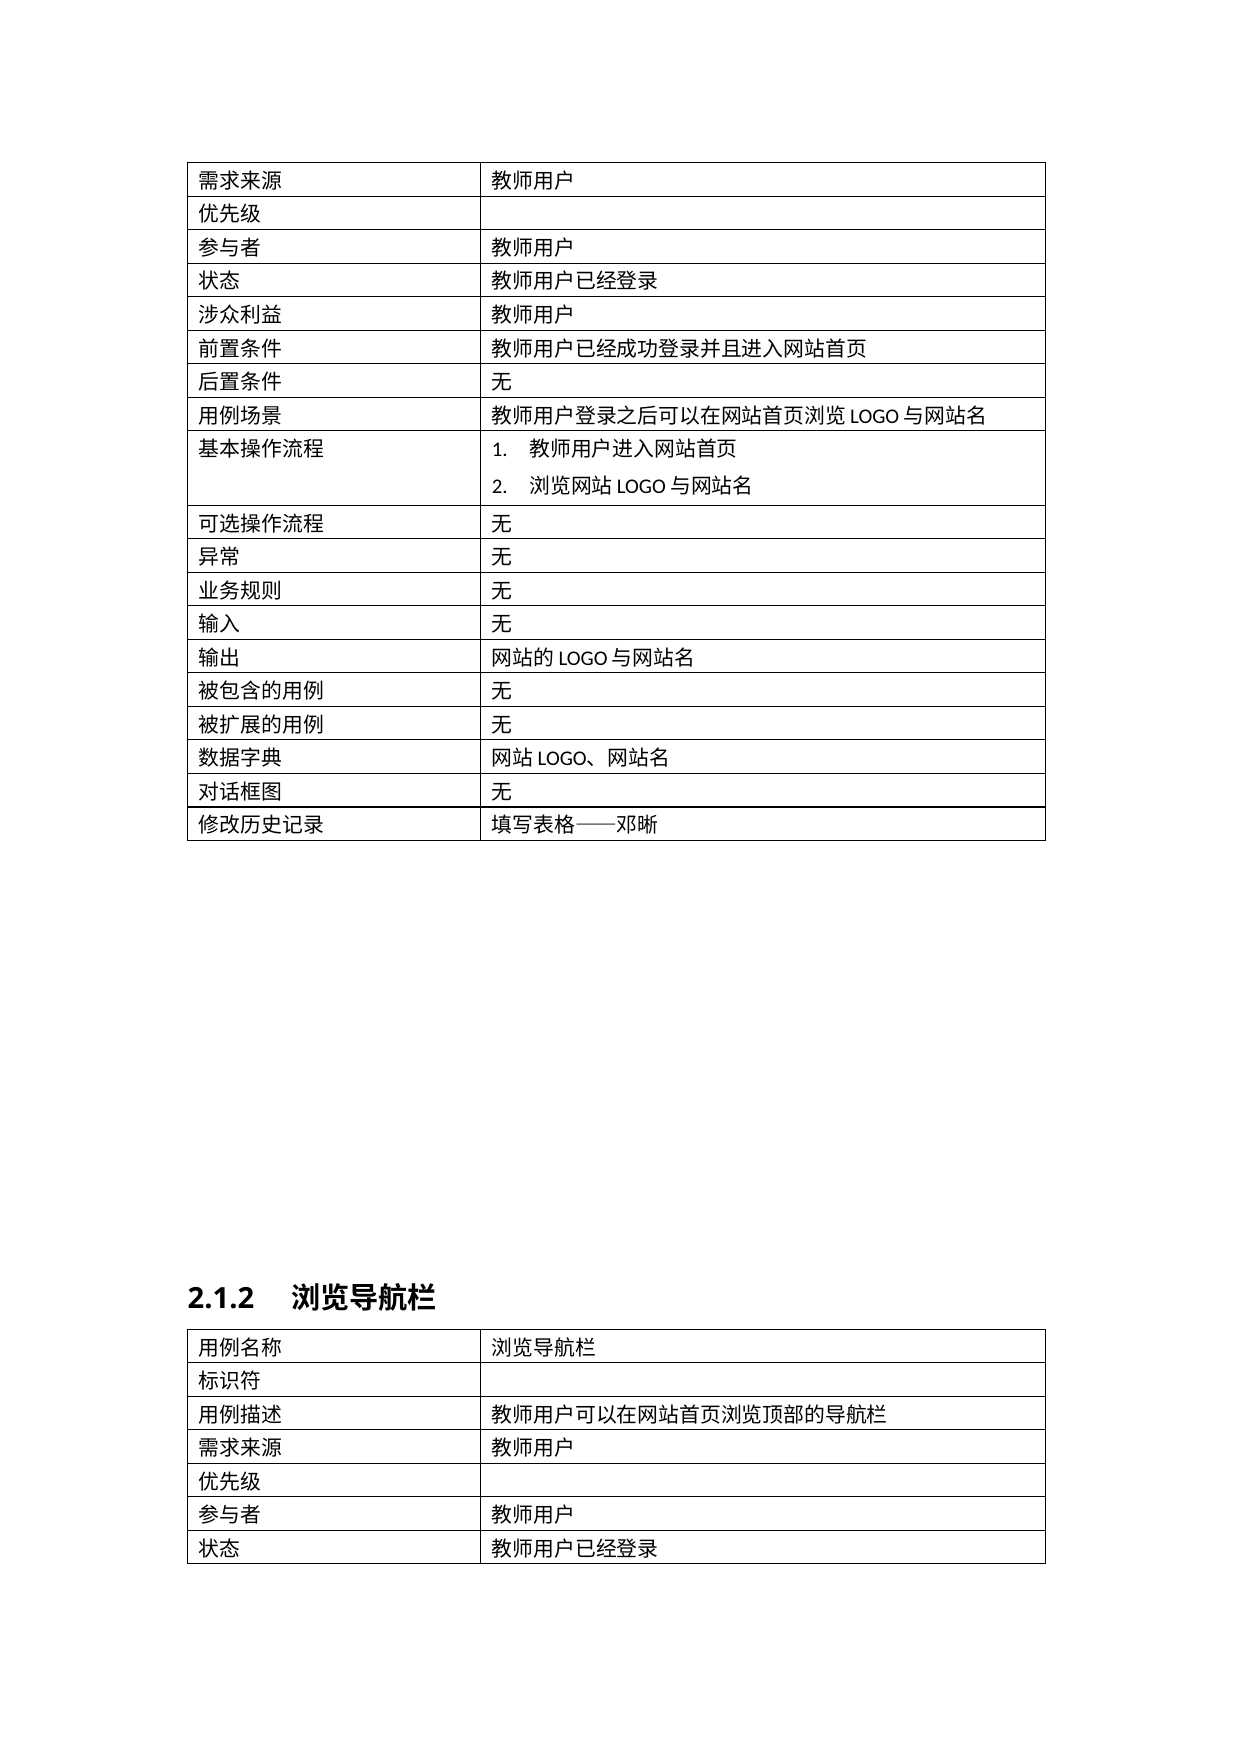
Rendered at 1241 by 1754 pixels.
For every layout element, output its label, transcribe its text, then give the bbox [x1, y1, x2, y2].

table_cell 无 [481, 707, 1045, 739]
table_cell 前置条件 [188, 331, 480, 363]
table_cell 教师用户可以在网站首页浏览顶部的导航栏 [481, 1397, 1045, 1429]
table_cell 业务规则 [188, 573, 480, 605]
table_cell 教师用户进入网站首页 浏览网站LOGO与网站名 [481, 431, 1045, 504]
table_cell [481, 197, 1045, 229]
table_cell 教师用户 [481, 1430, 1045, 1463]
table_cell 状态 [188, 264, 480, 296]
table_cell 涉众利益 [188, 297, 480, 330]
table_cell 输出 [188, 640, 480, 672]
table_cell 教师用户 [481, 1497, 1045, 1530]
table_cell 被扩展的用例 [188, 707, 480, 739]
table_cell 对话框图 [188, 774, 480, 806]
table_cell 需求来源 [188, 163, 480, 196]
table_cell 教师用户 [481, 230, 1045, 263]
table_cell 无 [481, 774, 1045, 806]
table_cell 异常 [188, 539, 480, 572]
table_cell 状态 [188, 1531, 480, 1563]
table_cell 教师用户已经成功登录并且进入网站首页 [481, 331, 1045, 363]
table_cell 无 [481, 573, 1045, 605]
table_cell 后置条件 [188, 364, 480, 397]
table_cell 标识符 [188, 1363, 480, 1396]
table_cell 用例描述 [188, 1397, 480, 1429]
table_cell 需求来源 [188, 1430, 480, 1463]
table_cell 填写表格——邓晰 [481, 808, 1045, 840]
table_header 浏览导航栏 [481, 1330, 1045, 1362]
table_cell [481, 1464, 1045, 1496]
table_cell 网站的LOGO与网站名 [481, 640, 1045, 672]
table_cell [481, 1363, 1045, 1396]
table_cell 数据字典 [188, 740, 480, 773]
table_cell 优先级 [188, 1464, 480, 1496]
table_cell 教师用户已经登录 [481, 264, 1045, 296]
table_cell 可选操作流程 [188, 506, 480, 538]
table_cell 无 [481, 606, 1045, 639]
table_cell 基本操作流程 [188, 431, 480, 504]
table_cell 无 [481, 364, 1045, 397]
table_cell 无 [481, 673, 1045, 706]
table_cell 教师用户 [481, 163, 1045, 196]
table_cell 输入 [188, 606, 480, 639]
table_cell 教师用户已经登录 [481, 1531, 1045, 1563]
table_cell 用例场景 [188, 398, 480, 430]
table_cell 参与者 [188, 230, 480, 263]
table_cell 教师用户登录之后可以在网站首页浏览LOGO与网站名 [481, 398, 1045, 430]
table_header 用例名称 [188, 1330, 480, 1362]
table_cell 无 [481, 539, 1045, 572]
table_cell 教师用户 [481, 297, 1045, 330]
table_cell 优先级 [188, 197, 480, 229]
table_cell 网站LOGO、网站名 [481, 740, 1045, 773]
table_cell 参与者 [188, 1497, 480, 1530]
text 浏览导航栏 [187, 1263, 1053, 1328]
table_cell 修改历史记录 [188, 808, 480, 840]
table_cell 无 [481, 506, 1045, 538]
table_cell 被包含的用例 [188, 673, 480, 706]
